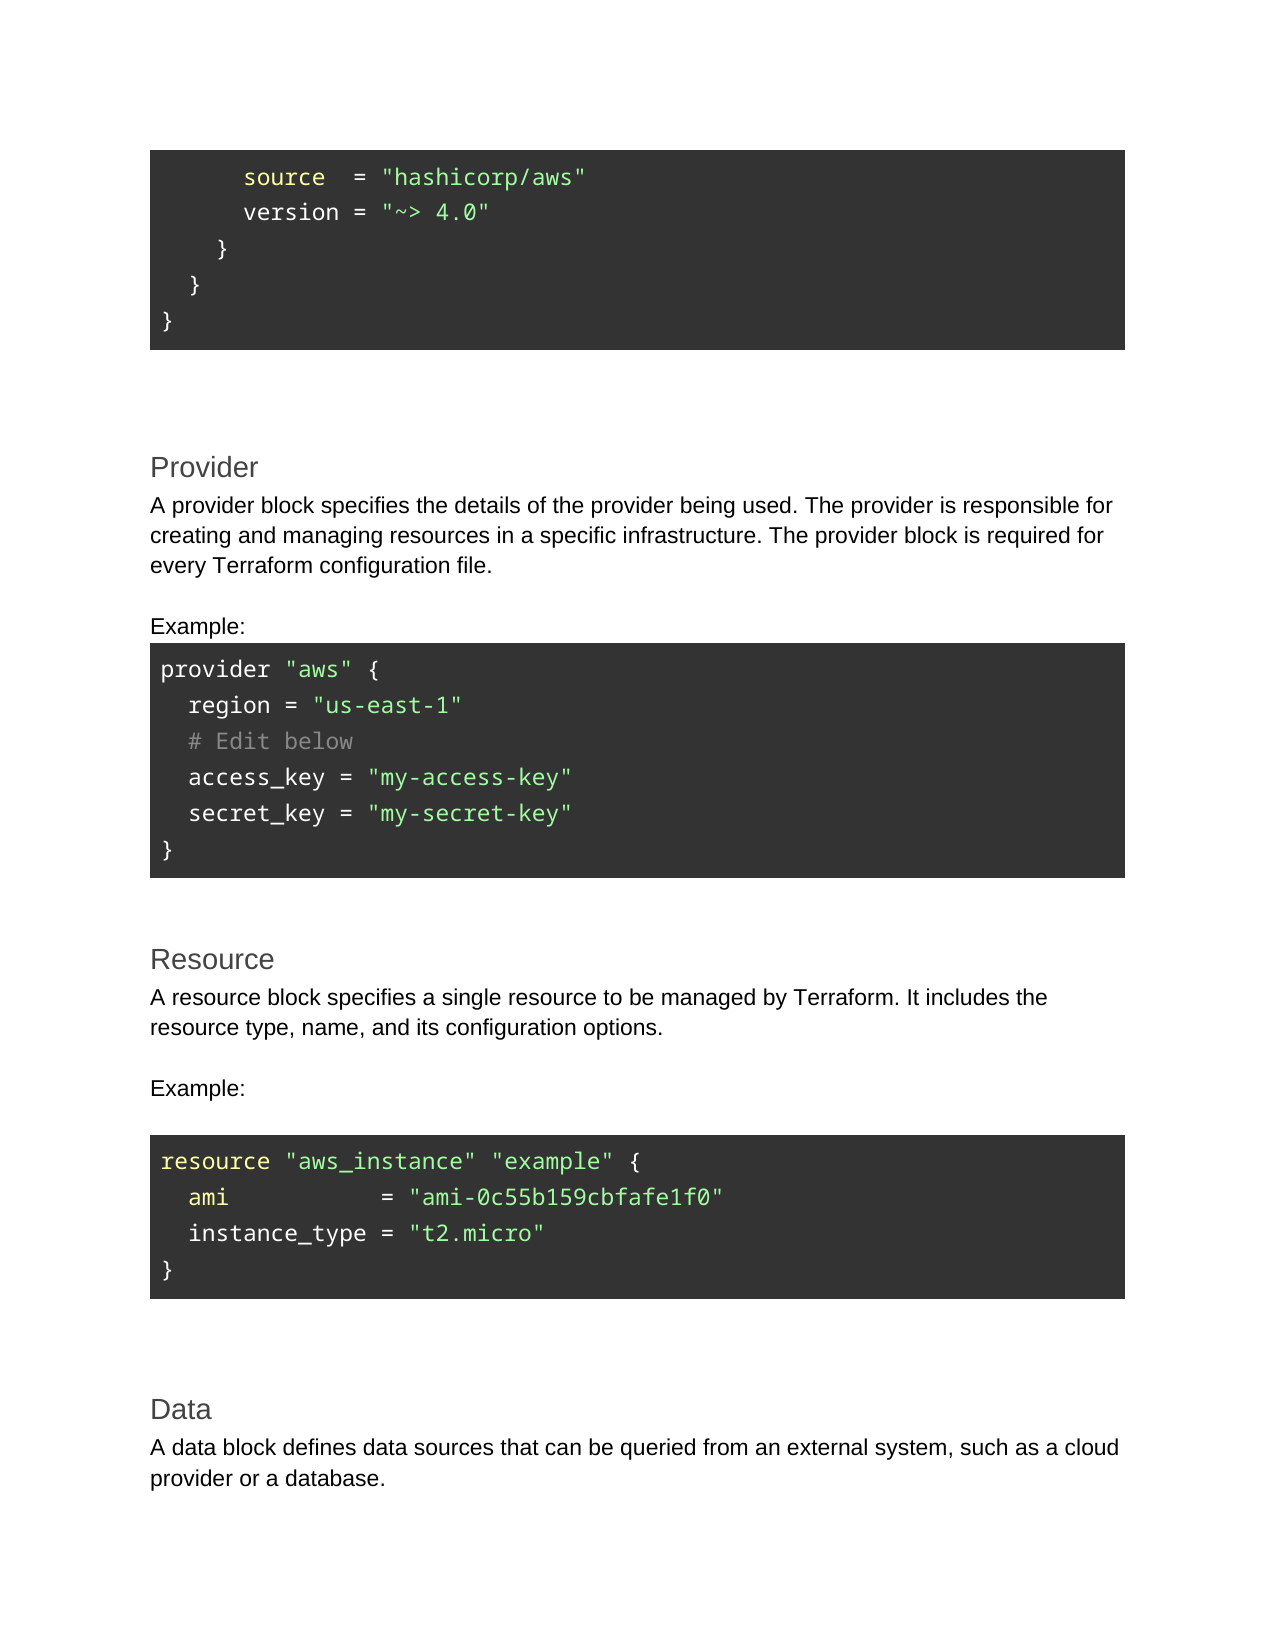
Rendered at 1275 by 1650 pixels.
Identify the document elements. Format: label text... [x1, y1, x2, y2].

text Example: [150, 1074, 1125, 1101]
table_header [150, 150, 1125, 350]
table_header provider "aws" { region = "us-east-1" # Edit below access_key = "my-access-key" secret_key = "my-secret-key" } [150, 643, 1125, 878]
text A provider block specifies the details of the provider being used. The provider is responsible for creating and managing resources in a specific infrastructure. The provider block is required for every Terraform configuration file. [150, 492, 1125, 578]
text Example: [150, 613, 1125, 639]
text A resource block specifies a single resource to be managed by Terraform. It includes the resource type, name, and its configuration options. [150, 984, 1125, 1040]
text A data block defines data sources that can be queried from an external system, such as a cloud provider or a database. [150, 1434, 1125, 1491]
subtitle Provider [150, 450, 1125, 483]
subtitle Resource [150, 942, 1125, 976]
subtitle Data [150, 1392, 1125, 1426]
table_header resource "aws_instance" "example" { ami = "ami-0c55b159cbfafe1f0" instance_type = "t2.micro" } [150, 1135, 1125, 1299]
